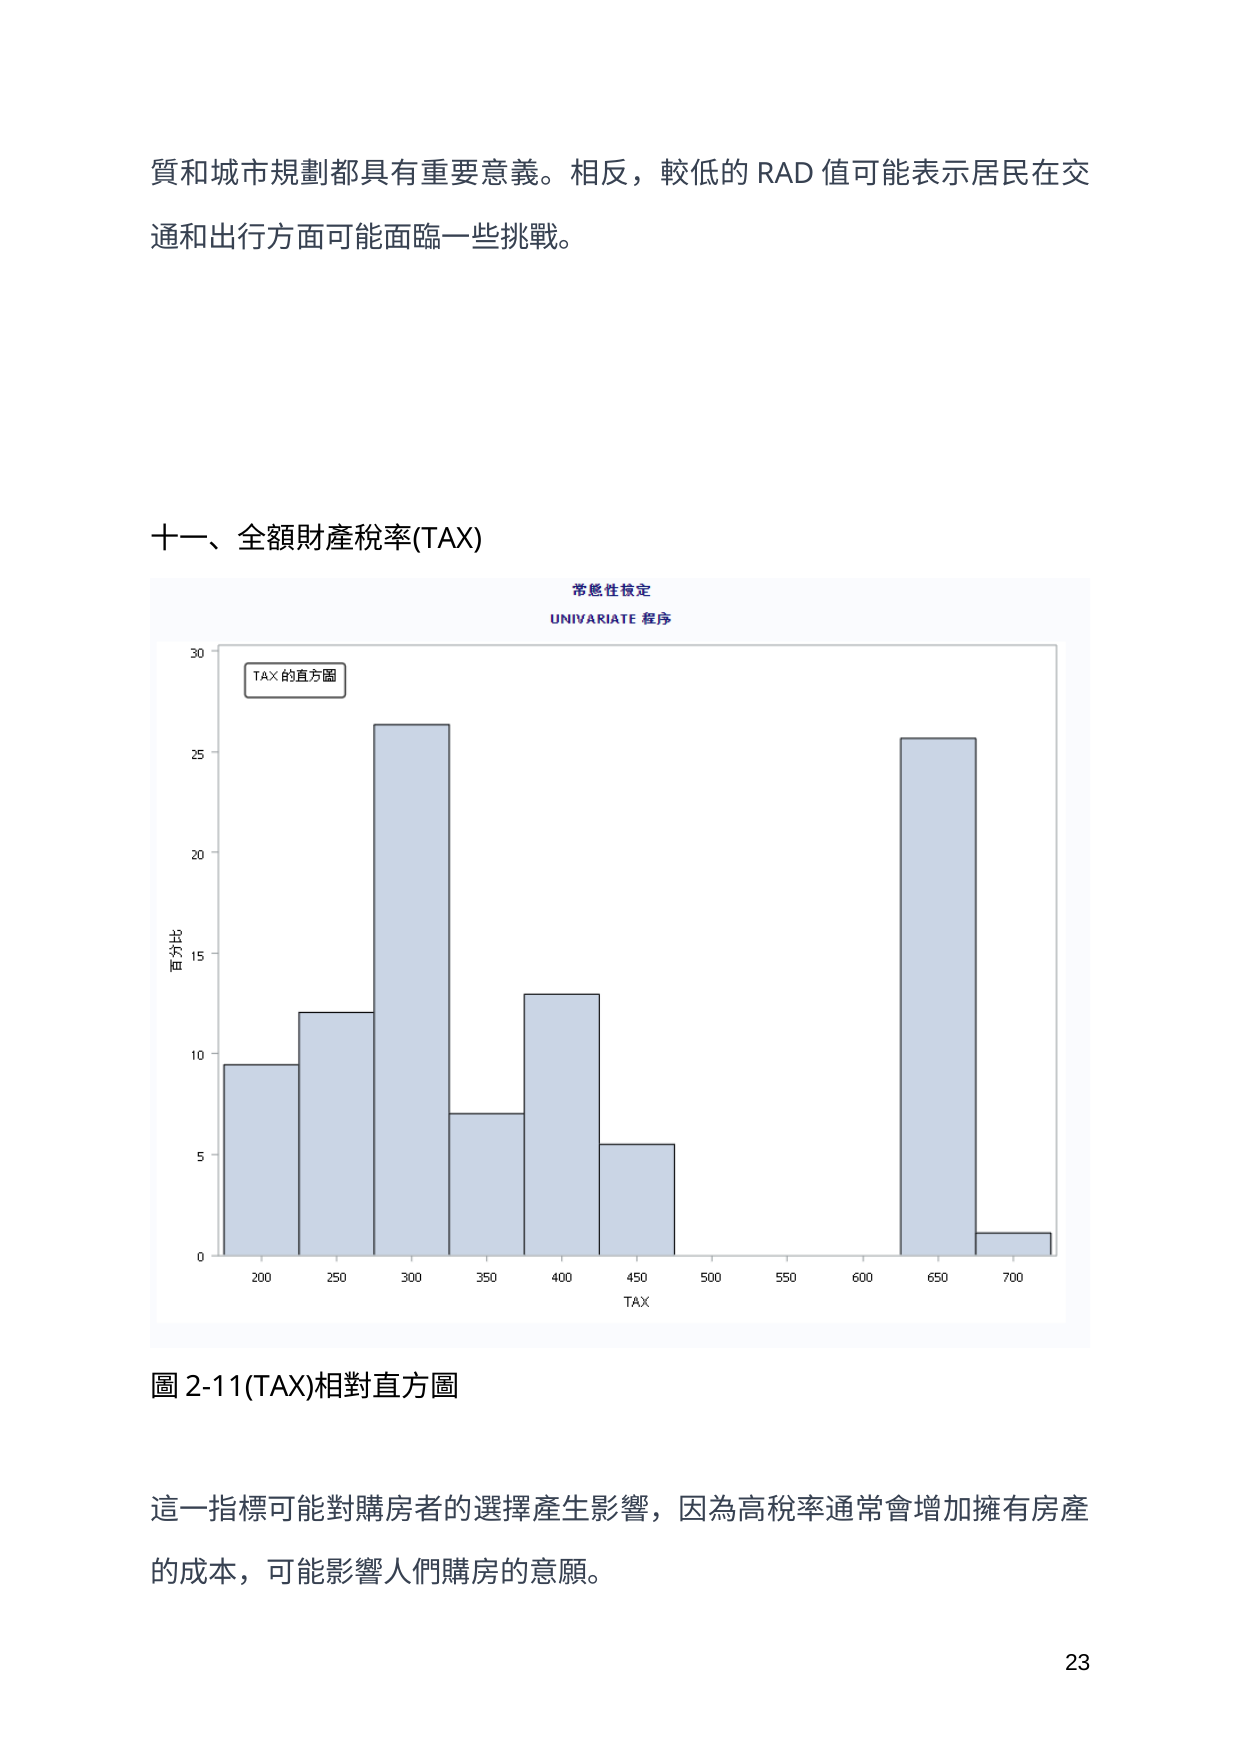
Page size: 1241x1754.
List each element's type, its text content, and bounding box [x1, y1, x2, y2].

text 這一指標可能對購房者的選擇產生影響，因為高稅率通常會增加擁有房產的成本，可能影響人們購房的意願。 [150, 1485, 1090, 1591]
picture [150, 578, 1091, 1348]
text 十一、全額財產稅率(TAX) [237, 515, 1090, 557]
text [150, 150, 1090, 256]
text 圖2-11(TAX)相對直方圖 [150, 1362, 1090, 1405]
text 十一、全額財產稅率(TAX) [150, 515, 208, 557]
